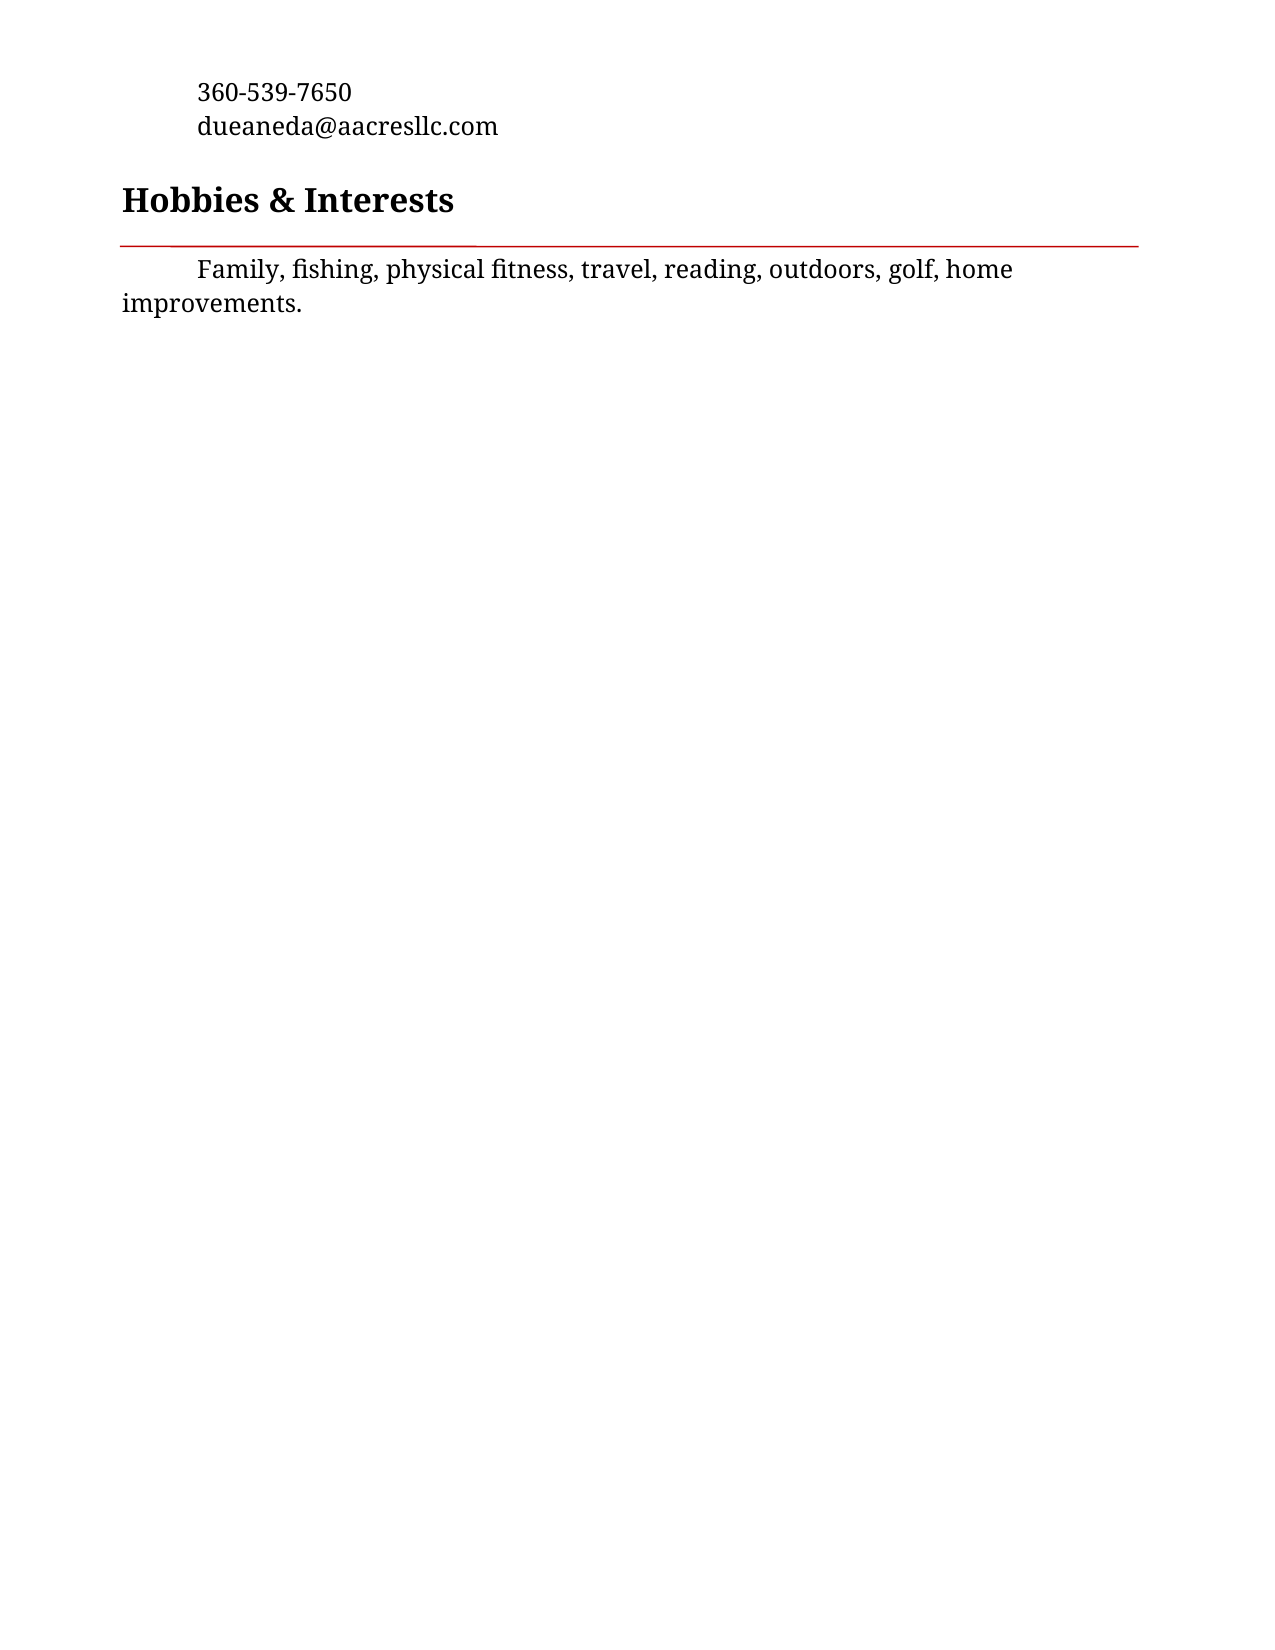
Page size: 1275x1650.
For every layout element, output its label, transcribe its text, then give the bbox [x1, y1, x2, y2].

text 360-539-7650 [122, 75, 1144, 109]
text Family, fishing, physical fitness, travel, reading, outdoors, golf, home improvements. [122, 252, 1144, 320]
text Hobbies & Interests [122, 177, 1144, 223]
text dueaneda@aacresllc.com [122, 109, 1144, 143]
